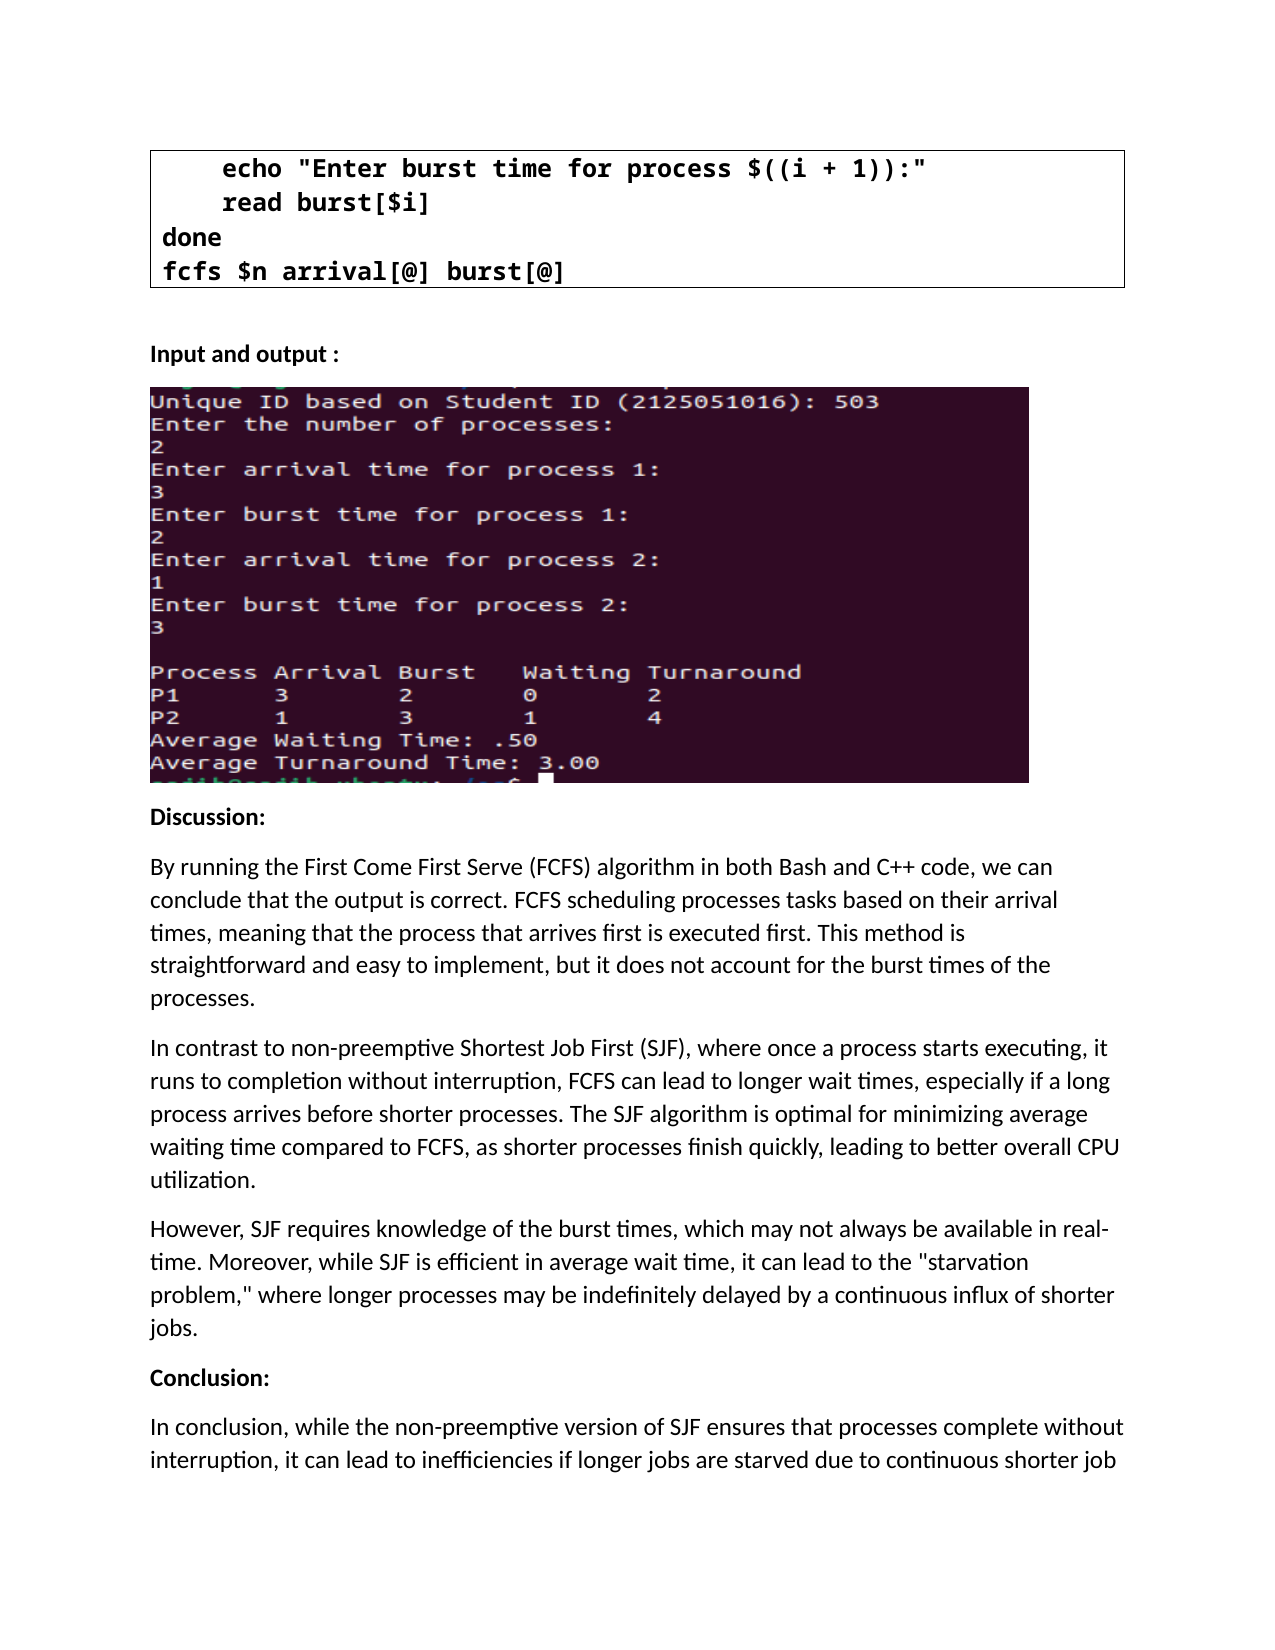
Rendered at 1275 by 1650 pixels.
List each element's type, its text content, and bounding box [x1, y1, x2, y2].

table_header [151, 151, 1124, 287]
text In contrast to non-preemptive Shortest Job First (SJF), where once a process starts executing, it runs to completion without interruption, FCFS can lead to longer wait times, especially if a long process arrives before shorter processes. The SJF algorithm is optimal for minimizing average waiting time compared to FCFS, as shorter processes finish quickly, leading to better overall CPU utilization. [150, 1032, 1125, 1194]
text Input and output : [150, 338, 1125, 368]
text Conclusion: [150, 1362, 1125, 1392]
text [150, 1411, 1125, 1475]
text However, SJF requires knowledge of the burst times, which may not always be available in real-time. Moreover, while SJF is efficient in average wait time, it can lead to the "starvation problem," where longer processes may be indefinitely delayed by a continuous influx of shorter jobs. [150, 1213, 1125, 1343]
text Discussion: [150, 801, 1125, 832]
text By running the First Come First Serve (FCFS) algorithm in both Bash and C++ code, we can conclude that the output is correct. FCFS scheduling processes tasks based on their arrival times, meaning that the process that arrives first is executed first. This method is straightforward and easy to implement, but it does not account for the burst times of the processes. [150, 851, 1125, 1013]
picture [150, 387, 1029, 783]
